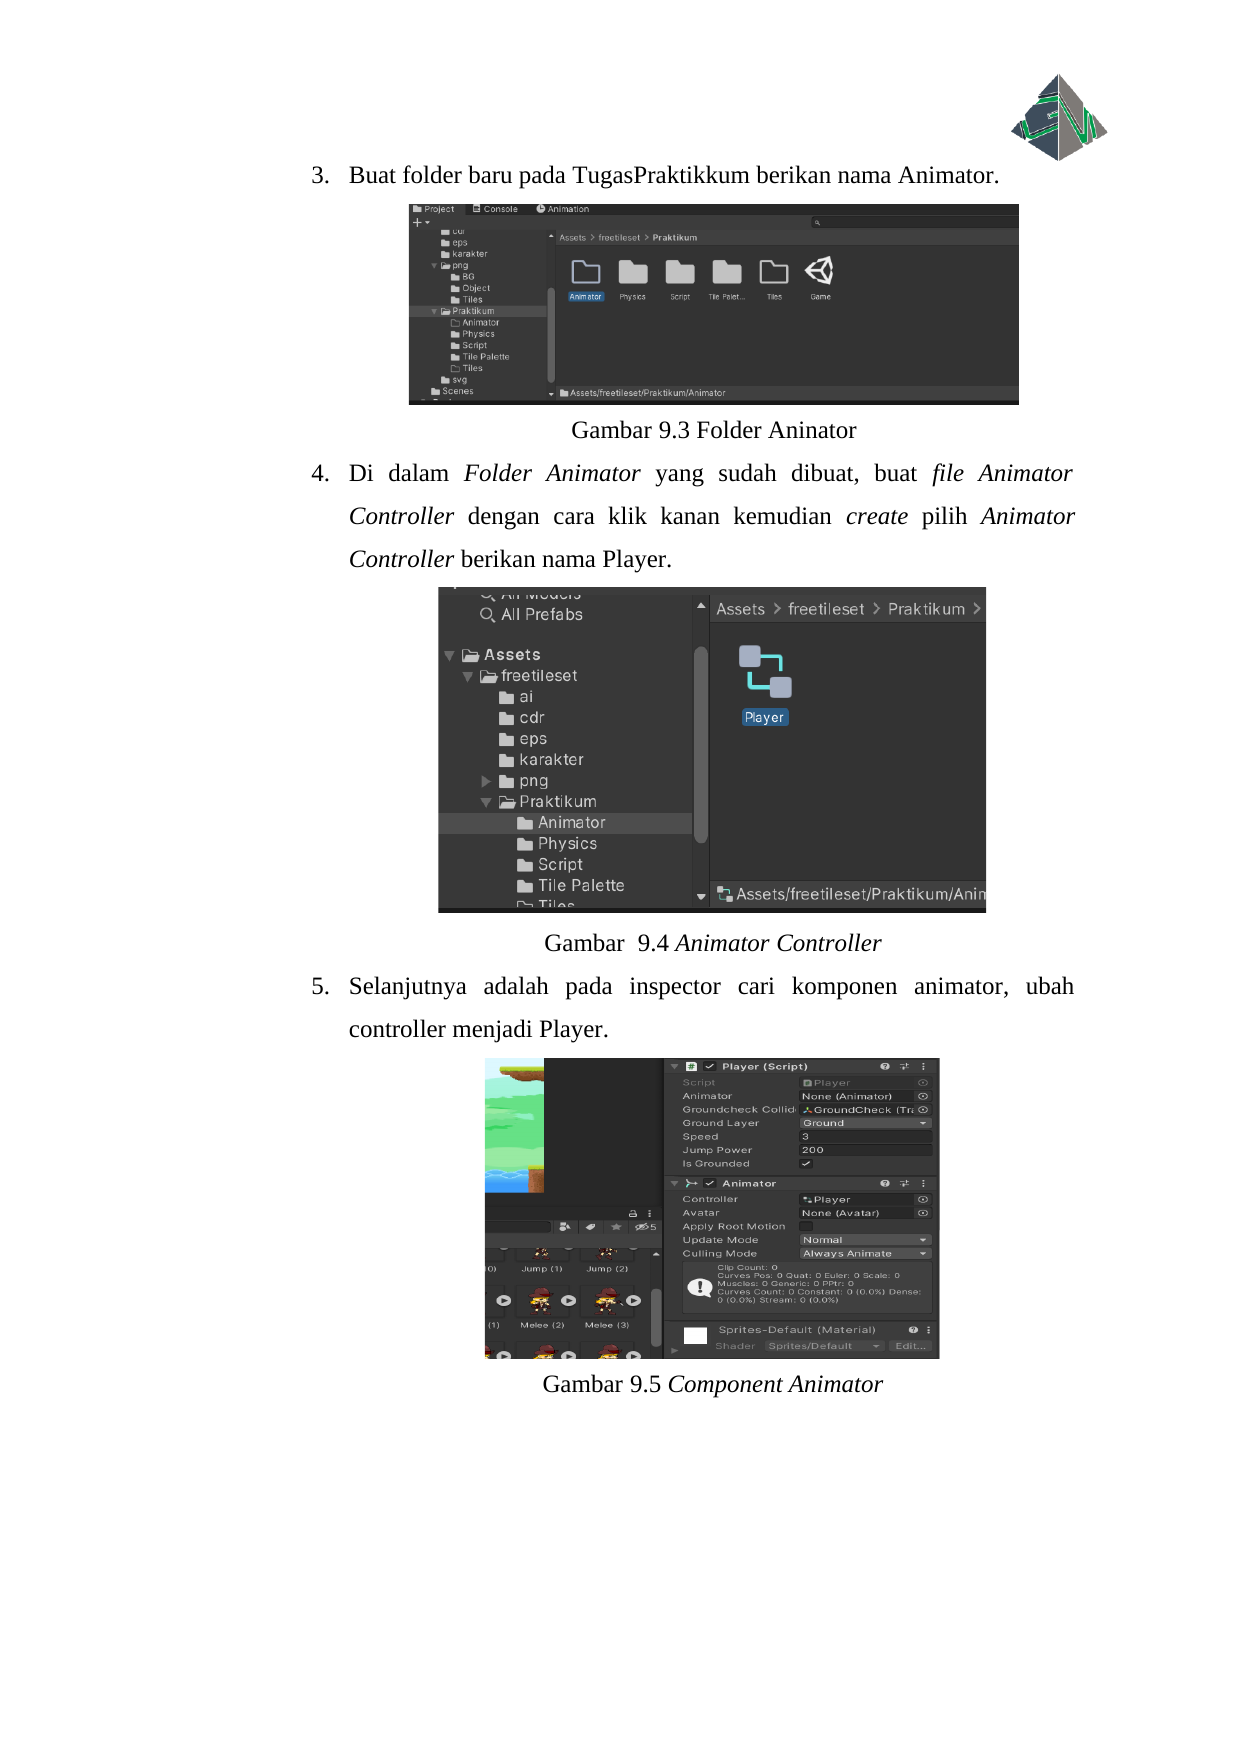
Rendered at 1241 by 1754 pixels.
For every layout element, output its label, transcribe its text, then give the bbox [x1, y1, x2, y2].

list Buat folder baru pada TugasPraktikkum berikan nama Animator. [311, 160, 1076, 189]
list Selanjutnya adalah pada inspector cari komponen animator, ubah controller menjadi Player. [311, 971, 1075, 1043]
picture [438, 587, 987, 913]
text Gambar 9.3 Folder Aninator [352, 415, 1076, 443]
text Gambar 9.4 Animator Controller [352, 928, 1076, 957]
list Di dalam Folder Animator yang sudah dibuat, buat file Animator Controller dengan cara klik kanan kemudian create pilih Animator Controller berikan nama Player. [311, 458, 1075, 573]
picture [408, 204, 1019, 405]
picture [484, 1058, 940, 1359]
picture [1010, 73, 1108, 161]
text Gambar 9.5 Component Animator [352, 1369, 1076, 1398]
